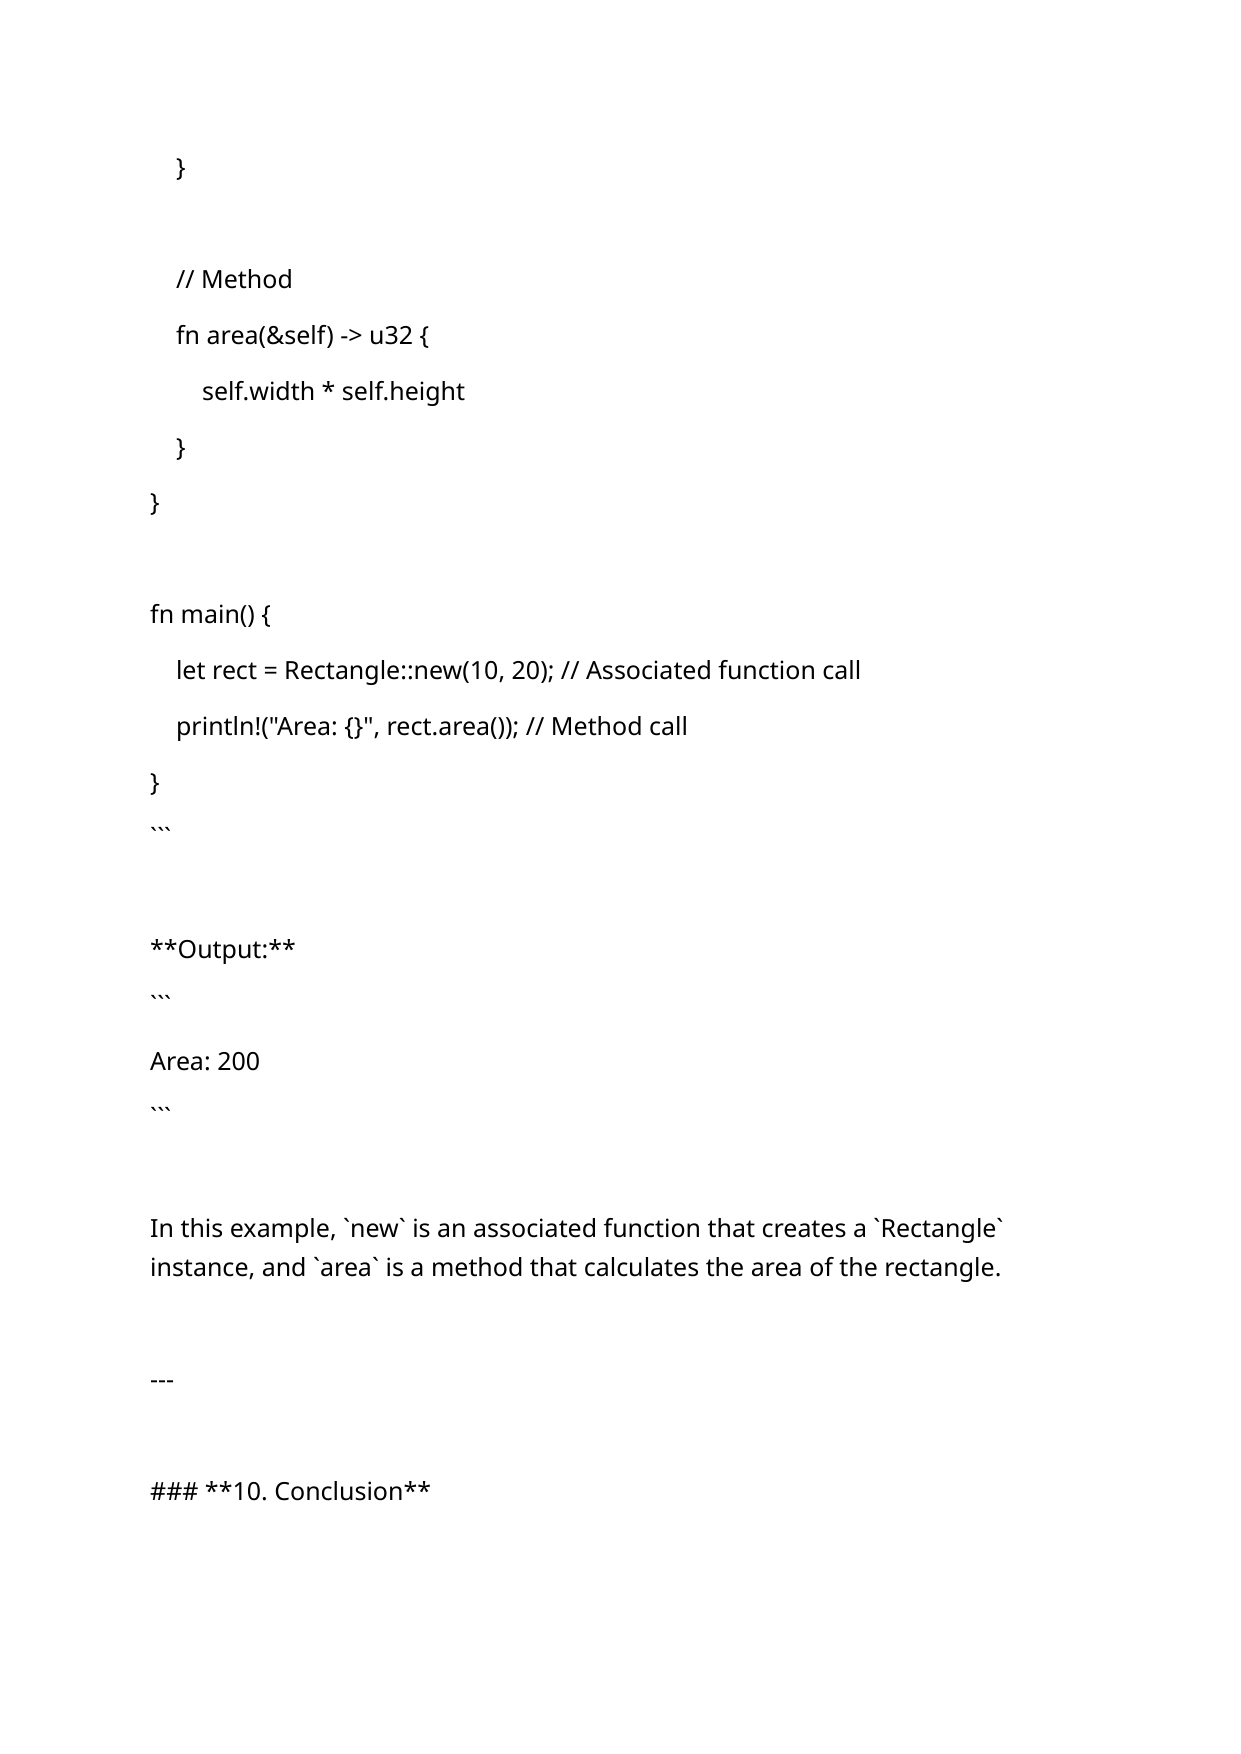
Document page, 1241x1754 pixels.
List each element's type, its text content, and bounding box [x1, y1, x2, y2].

text In this example, `new` is an associated function that creates a `Rectangle` instance, and `area` is a method that calculates the area of the rectangle. [150, 1211, 1090, 1284]
text // Method [150, 262, 1090, 296]
text ``` [150, 987, 1090, 1022]
text self.width * self.height [150, 373, 1090, 407]
text ### **10. Conclusion** [150, 1473, 1090, 1507]
text } [150, 764, 1090, 798]
text ``` [150, 820, 1090, 854]
text fn area(&self) -> u32 { [150, 317, 1090, 352]
text --- [150, 1362, 1090, 1396]
text ``` [150, 1099, 1090, 1133]
text } [150, 429, 1090, 463]
text fn main() { [150, 597, 1090, 631]
text let rect = Rectangle::new(10, 20); // Associated function call [150, 652, 1090, 687]
text Area: 200 [150, 1043, 1090, 1077]
text } [150, 485, 1090, 519]
text println!("Area: {}", rect.area()); // Method call [150, 708, 1090, 742]
text **Output:** [150, 932, 1090, 966]
text } [150, 150, 1090, 184]
